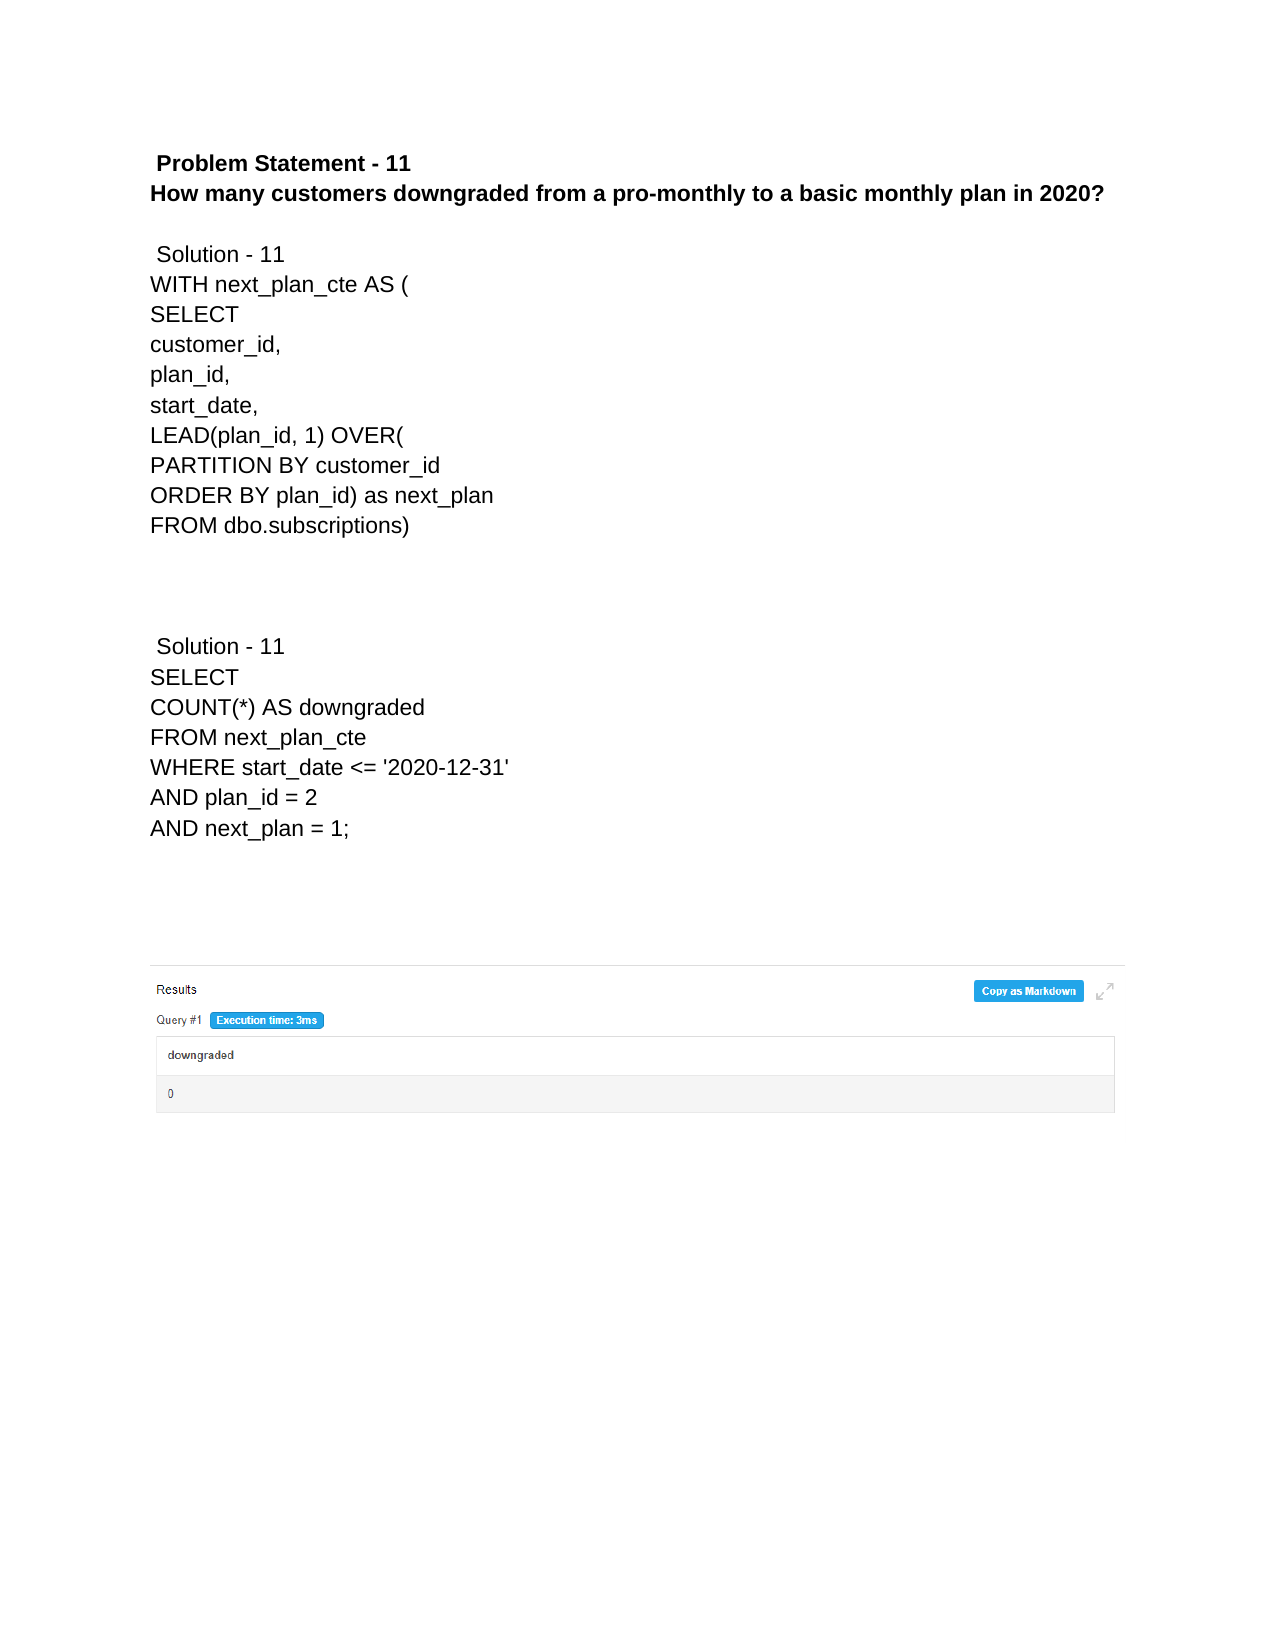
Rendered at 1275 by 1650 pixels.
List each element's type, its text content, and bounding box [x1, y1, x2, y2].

text plan_id, [150, 361, 1125, 388]
text PARTITION BY customer_id [150, 452, 1125, 478]
text WHERE start_date <= '2020-12-31' [150, 754, 1125, 781]
text ORDER BY plan_id) as next_plan [150, 482, 1125, 509]
text Solution - 11 [150, 241, 1125, 267]
text FROM next_plan_cte [150, 724, 1125, 750]
text FROM dbo.subscriptions) [150, 512, 1125, 539]
text AND next_plan = 1; [150, 814, 1125, 841]
text SELECT [150, 301, 1125, 327]
text How many customers downgraded from a pro-monthly to a basic monthly plan in 2020? [150, 180, 1125, 207]
text Problem Statement - 11 [150, 150, 1125, 176]
text AND plan_id = 2 [150, 784, 1125, 811]
text SELECT [150, 663, 1125, 690]
picture [150, 965, 1125, 1143]
text LEAD(plan_id, 1) OVER( [150, 422, 1125, 448]
text COUNT(*) AS downgraded [150, 694, 1125, 720]
text customer_id, [150, 331, 1125, 358]
text WITH next_plan_cte AS ( [150, 271, 1125, 297]
text start_date, [150, 392, 1125, 418]
text Solution - 11 [150, 633, 1125, 660]
